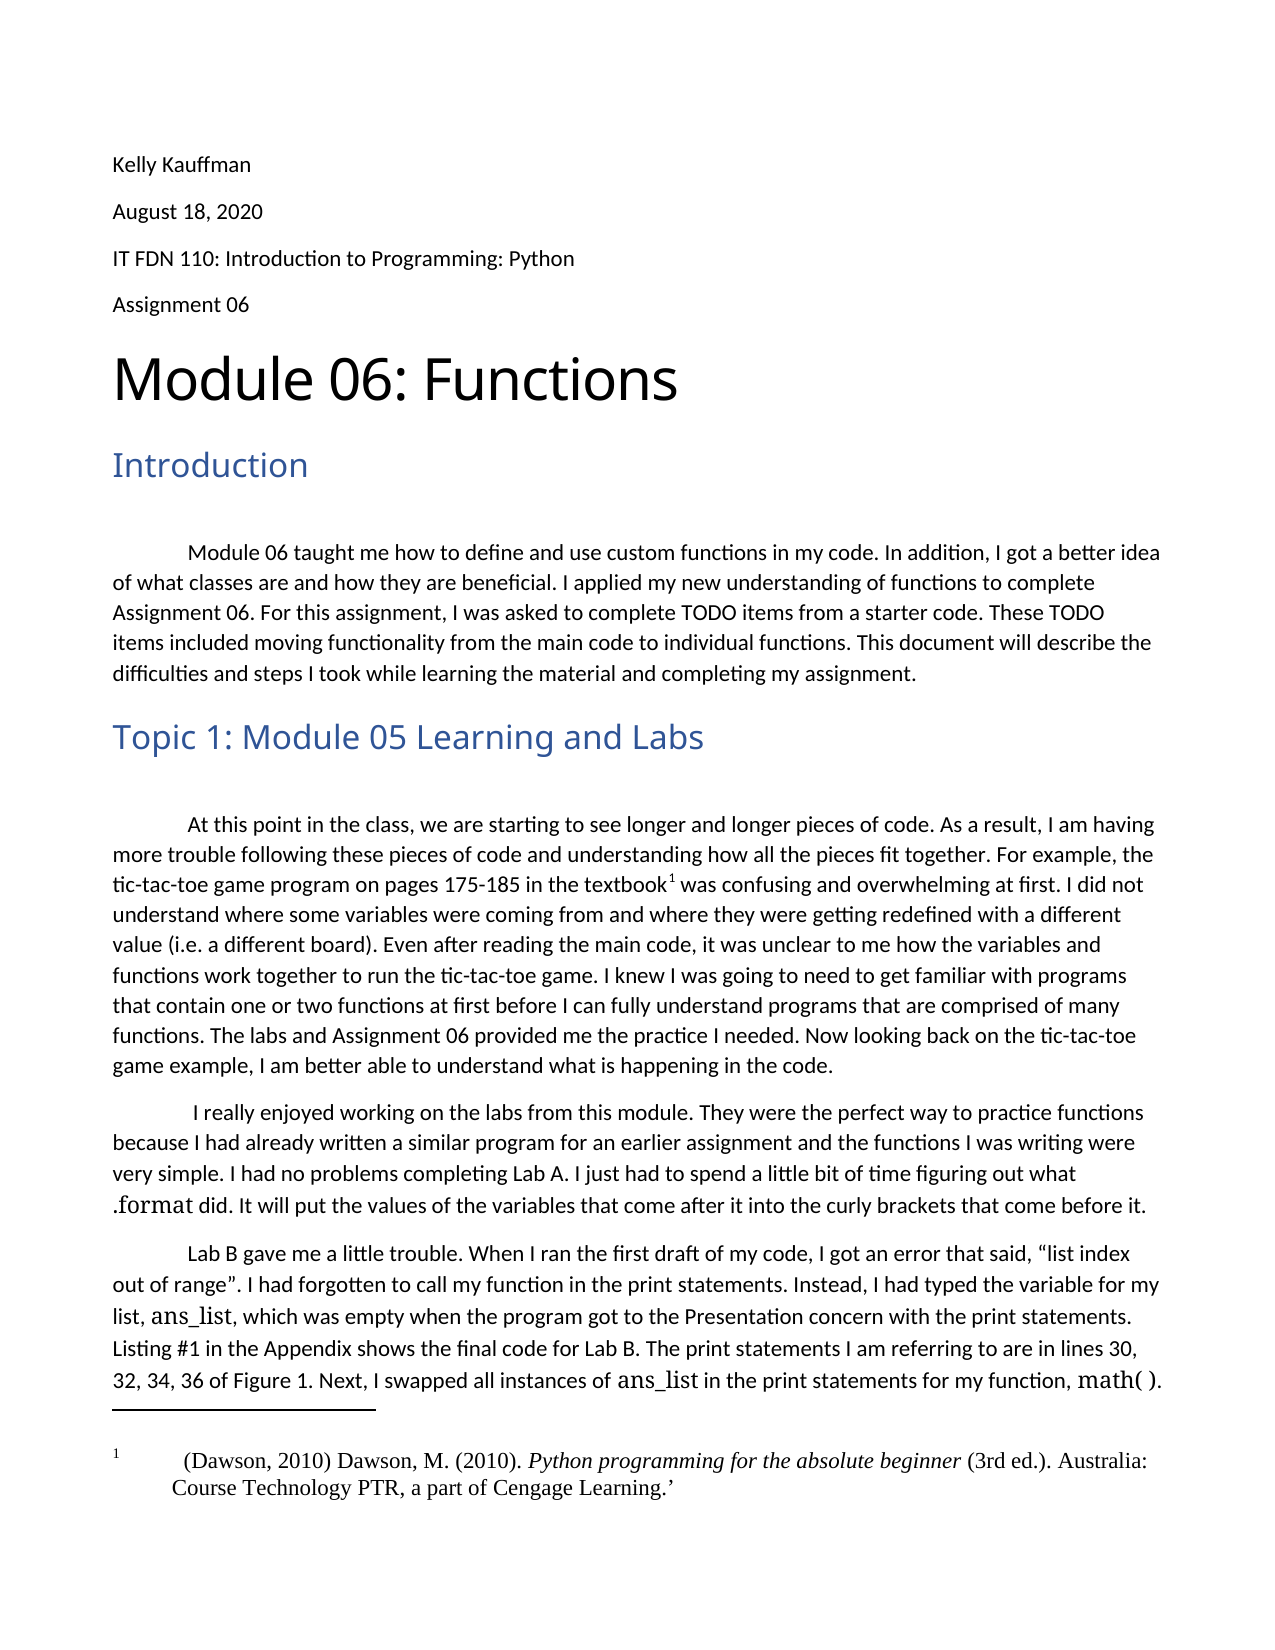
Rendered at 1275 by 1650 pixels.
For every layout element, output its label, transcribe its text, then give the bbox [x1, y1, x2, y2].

title Module 06: Functions [112, 337, 1162, 417]
subtitle Introduction [112, 442, 1162, 487]
text IT FDN 110: Introduction to Programming: Python [112, 244, 1162, 272]
text August 18, 2020 [112, 197, 1162, 225]
text At this point in the class, we are starting to see longer and longer pieces of code. As a result, I am having more trouble following these pieces of code and understanding how all the pieces fit together. For example, the tic-tac-toe game program on pages 175-185 in the textbook was confusing and overwhelming at first. I did not understand where some variables were coming from and where they were getting redefined with a different value (i.e. a different board). Even after reading the main code, it was unclear to me how the variables and functions work together to run the tic-tac-toe game. I knew I was going to need to get familiar with programs that contain one or two functions at first before I can fully understand programs that are comprised of many functions. The labs and Assignment 06 provided me the practice I needed. Now looking back on the tic-tac-toe game example, I am better able to understand what is happening in the code. [112, 810, 1162, 1079]
text Assignment 06 [112, 291, 1162, 319]
text I really enjoyed working on the labs from this module. They were the perfect way to practice functions because I had already written a similar program for an earlier assignment and the functions I was writing were very simple. I had no problems completing Lab A. I just had to spend a little bit of time figuring out what .format did. It will put the values of the variables that come after it into the curly brackets that come before it. [112, 1098, 1162, 1220]
text Module 06 taught me how to define and use custom functions in my code. In addition, I got a better idea of what classes are and how they are beneficial. I applied my new understanding of functions to complete Assignment 06. For this assignment, I was asked to complete TODO items from a starter code. These TODO items included moving functionality from the main code to individual functions. This document will describe the difficulties and steps I took while learning the material and completing my assignment. [112, 538, 1162, 687]
text Kelly Kauffman [112, 150, 1162, 178]
subtitle Topic 1: Module 05 Learning and Labs [112, 714, 1162, 759]
